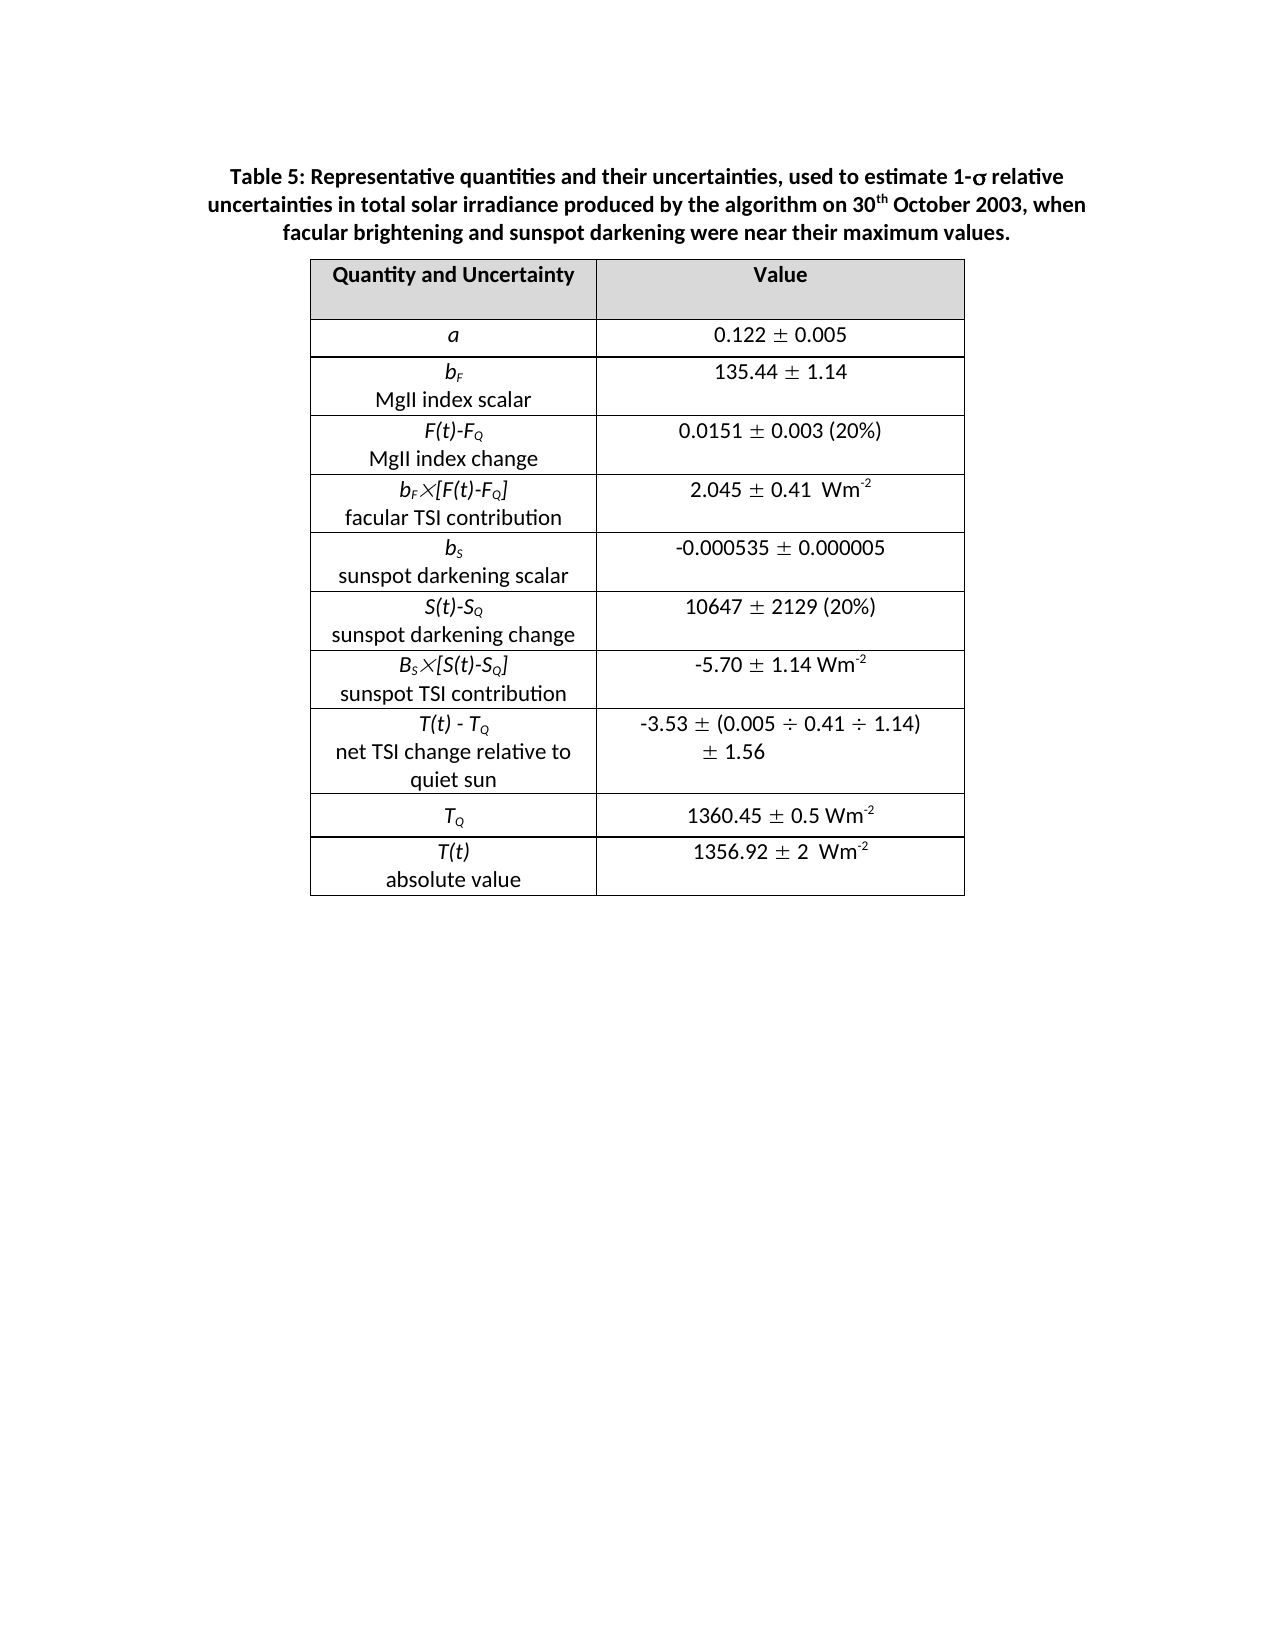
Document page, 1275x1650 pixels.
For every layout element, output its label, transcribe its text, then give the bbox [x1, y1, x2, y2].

table_cell bF[F(t)-FQ] facular TSI contribution [311, 475, 596, 532]
text Table 5: Representative quantities and their uncertainties, used to estimate 1- relative uncertainties in total solar irradiance produced by the algorithm on 30th October 2003, when facular brightening and sunspot darkening were near their maximum values. [187, 162, 1106, 247]
table_cell bS sunspot darkening scalar [311, 533, 596, 591]
table_cell -3.53 (0.005 0.41 1.14) 1.56 [597, 709, 964, 793]
table_cell T(t) absolute value [311, 838, 596, 895]
table_cell 2.045 0.41 Wm-2 [597, 475, 964, 532]
table_cell T(t) - TQ net TSI change relative to quiet sun [311, 709, 596, 793]
table_cell 135.44 1.14 [597, 358, 964, 415]
table_cell a [311, 320, 596, 356]
table_header Value [597, 260, 964, 319]
table_cell -0.000535 0.000005 [597, 533, 964, 591]
table_header Quantity and Uncertainty [311, 260, 596, 319]
table_cell 1360.45 0.5 Wm-2 [597, 794, 964, 836]
table_cell bF MgII index scalar [311, 358, 596, 415]
table_cell S(t)-SQ sunspot darkening change [311, 592, 596, 649]
table_cell 0.0151 0.003 (20%) [597, 416, 964, 474]
table_cell F(t)-FQ MgII index change [311, 416, 596, 474]
table_cell -5.70 1.14 Wm-2 [597, 651, 964, 708]
table_cell 0.122 0.005 [597, 320, 964, 356]
table_cell BS[S(t)-SQ] sunspot TSI contribution [311, 651, 596, 708]
table_cell TQ [311, 794, 596, 836]
table_cell 10647 2129 (20%) [597, 592, 964, 649]
table_cell 1356.92 2 Wm-2 [597, 838, 964, 895]
